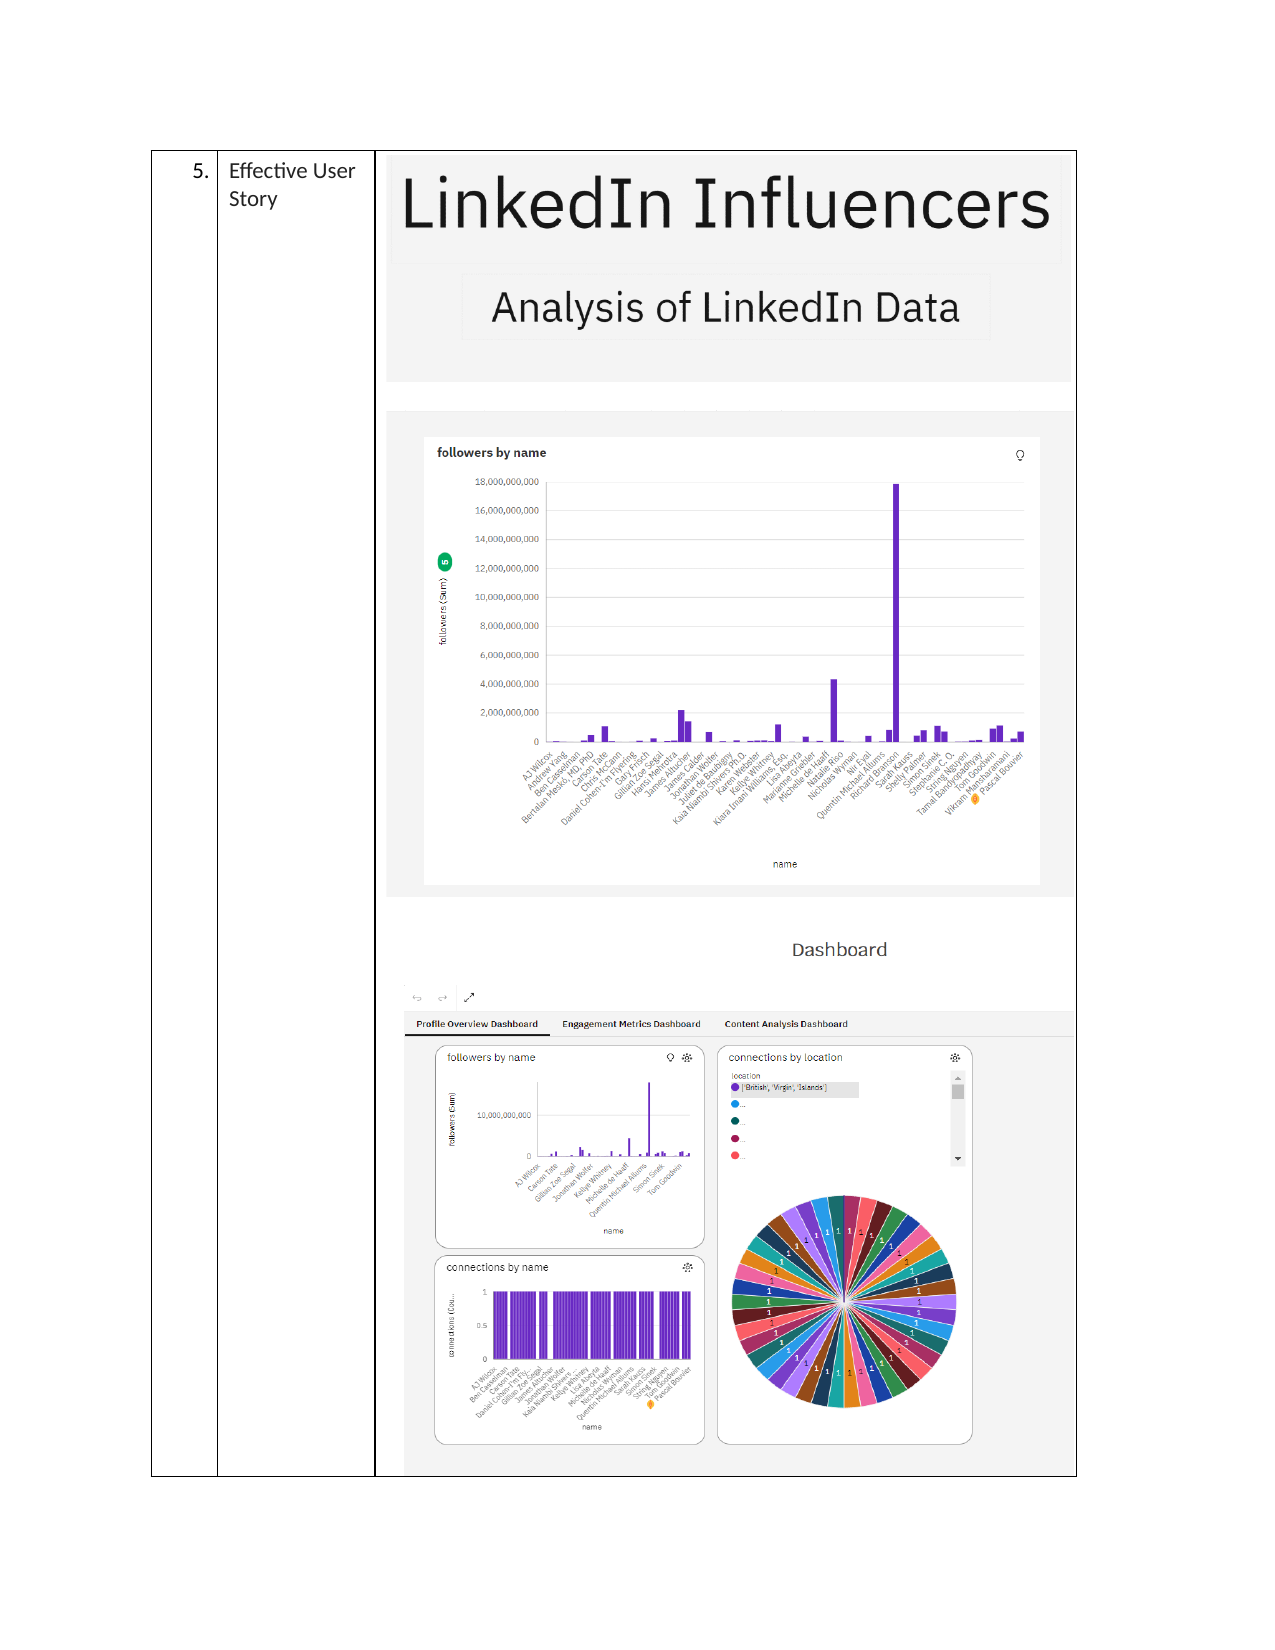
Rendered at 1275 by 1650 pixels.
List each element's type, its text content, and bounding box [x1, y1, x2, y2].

table_cell [376, 151, 1076, 1476]
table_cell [218, 151, 374, 1476]
table_cell 5. [152, 151, 217, 1476]
picture [386, 410, 1074, 897]
picture [386, 924, 1074, 1476]
picture [386, 155, 1072, 382]
